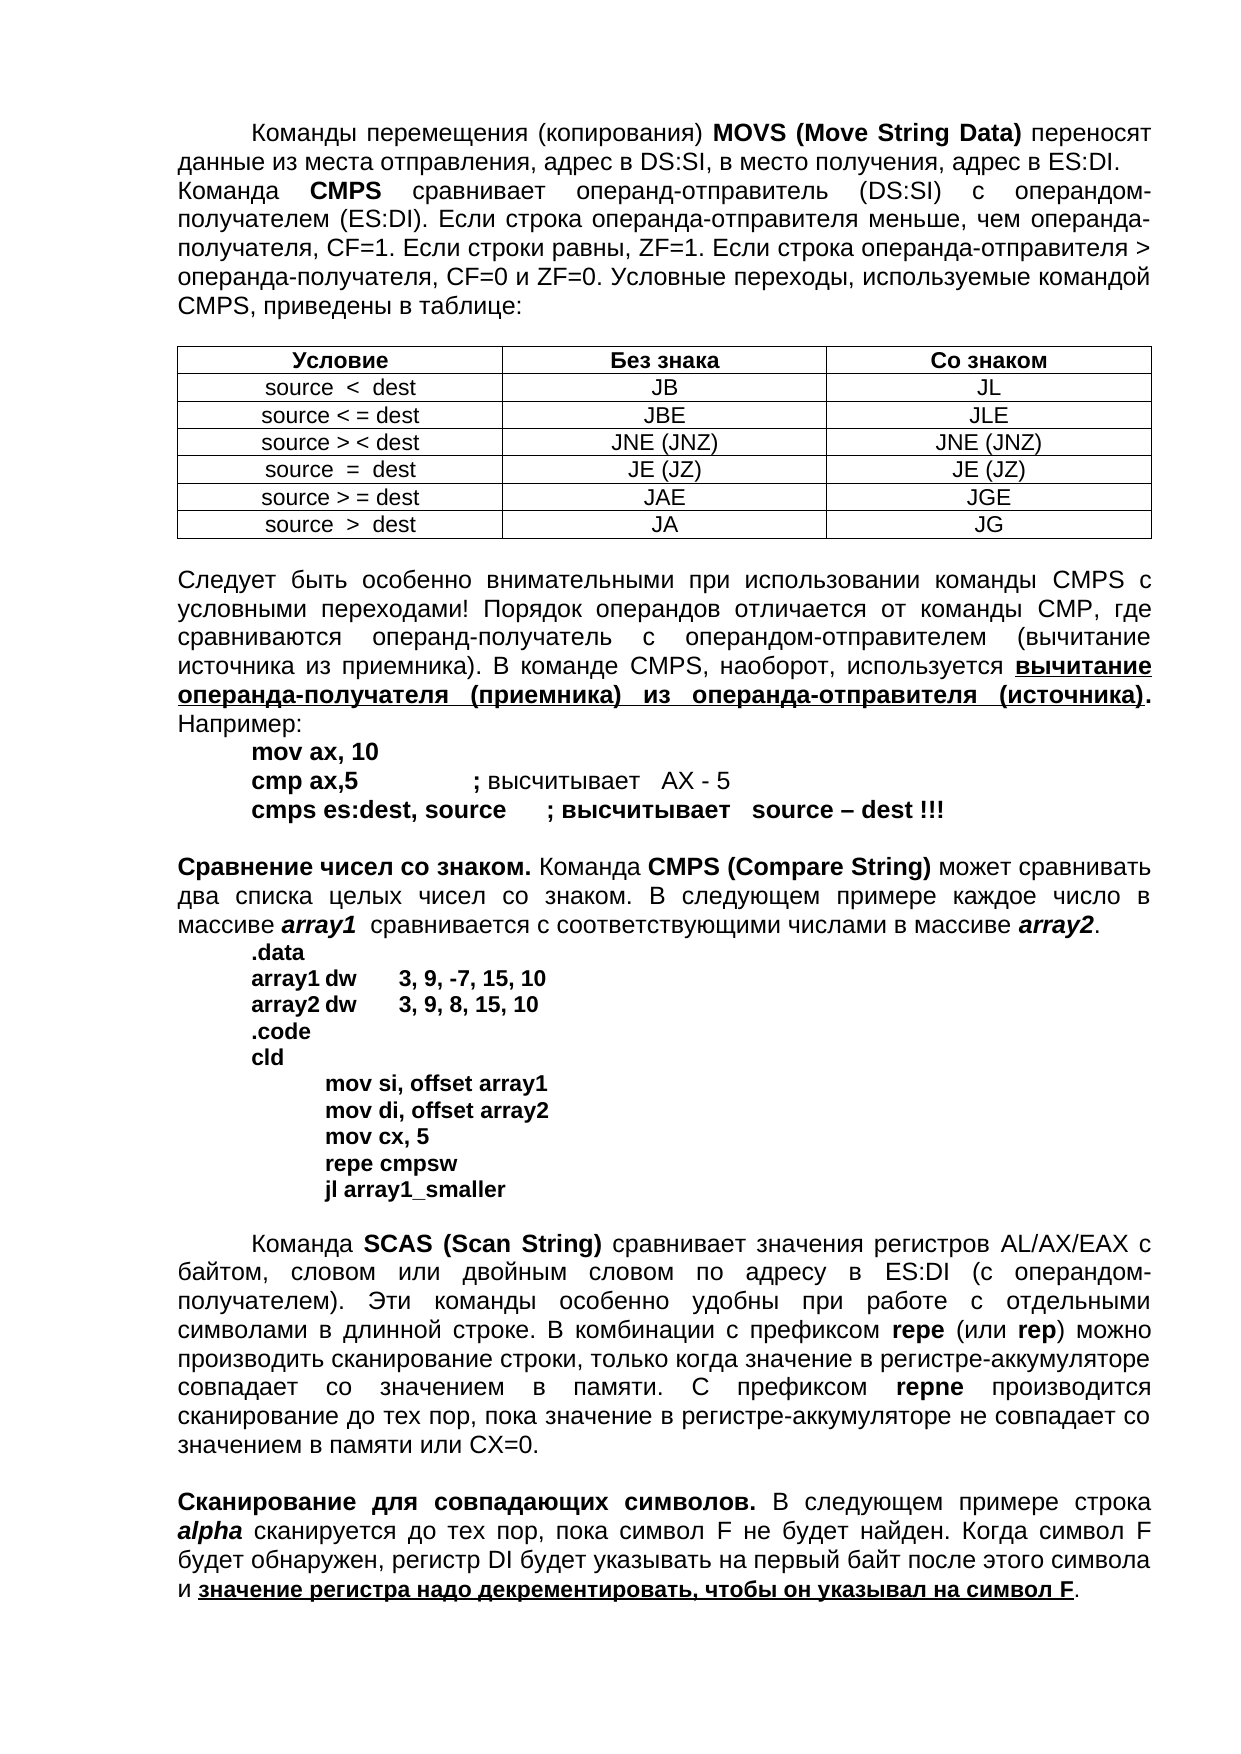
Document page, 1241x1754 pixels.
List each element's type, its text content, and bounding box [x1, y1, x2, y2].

table_cell JL [827, 374, 1151, 401]
text cmp ax,5 ; высчитывает AX - 5 [251, 766, 1152, 795]
text mov ax, 10 [251, 737, 1152, 766]
text Команда SCAS (Scan String) сравнивает значения регистров AL/AX/EAX с байтом, словом или двойным словом по адресу в ES:DI (с операндом-получателем). Эти команды особенно удобны при работе с отдельными символами в длинной строке. В комбинации с префиксом repe (или rep) можно производить сканирование строки, только когда значение в регистре-аккумуляторе совпадает со значением в памяти. С префиксом repne производится сканирование до тех пор, пока значение в регистре-аккумуляторе не совпадает со значением в памяти или СХ=0. [177, 1228, 1152, 1458]
text Команды перемещения (копирования) MOVS (Move String Data) переносят данные из места отправления, адрес в DS:SI, в место получения, адрес в ES:DI. [177, 118, 1152, 176]
text .data [251, 939, 1152, 965]
text Следует быть особенно внимательными при использовании команды CMPS с условными переходами! Порядок операндов отличается от команды CMP, где сравниваются операнд-получатель с операндом-отправителем (вычитание источника из приемника). В команде CMPS, наоборот, используется вычитание операнда-получателя (приемника) из операнда-отправителя (источника). Например: [177, 565, 1152, 737]
text Команда CMPS сравнивает операнд-отправитель (DS:SI) с операндом-получателем (ES:DI). Если строка операнда-отправителя меньше, чем операнда-получателя, CF=1. Если строки равны, ZF=1. Если строка операнда-отправителя > операнда-получателя, CF=0 и ZF=0. Условные переходы, используемые командой CMPS, приведены в таблице: [177, 176, 1152, 319]
table_cell JG [827, 511, 1151, 537]
table_cell source > = dest [178, 484, 502, 510]
text cld [251, 1044, 1152, 1070]
table_cell JBE [503, 402, 826, 428]
table_cell source < dest [178, 374, 502, 401]
table_cell source > < dest [178, 429, 502, 455]
text mov di, offset array2 [251, 1097, 1152, 1123]
text Сканирование для совпадающих символов. В следующем примере строка alpha сканируется до тех пор, пока символ F не будет найден. Когда символ F будет обнаружен, регистр DI будет указывать на первый байт после этого символа и значение регистра надо декрементировать, чтобы он указывал на символ F. [177, 1487, 1152, 1602]
text repe cmpsw [251, 1149, 1152, 1176]
table_cell JNE (JNZ) [503, 429, 826, 455]
table_cell source > dest [178, 511, 502, 537]
table_cell JA [503, 511, 826, 537]
text array2 dw 3, 9, 8, 15, 10 [251, 991, 1152, 1018]
text .code [251, 1018, 1152, 1044]
text jl array1_smaller [251, 1176, 1152, 1202]
table_cell JNE (JNZ) [827, 429, 1151, 455]
table_cell JB [503, 374, 826, 401]
table_cell JE (JZ) [503, 456, 826, 483]
table_header Условие [178, 347, 502, 373]
table_cell source = dest [178, 456, 502, 483]
table_cell JLE [827, 402, 1151, 428]
table_header Со знаком [827, 347, 1151, 373]
table_cell JAE [503, 484, 826, 510]
table_header Без знака [503, 347, 826, 373]
table_cell source < = dest [178, 402, 502, 428]
table_cell JE (JZ) [827, 456, 1151, 483]
text array1 dw 3, 9, -7, 15, 10 [251, 965, 1152, 991]
table_cell JGE [827, 484, 1151, 510]
text mov cx, 5 [251, 1123, 1152, 1149]
text cmps es:dest, source ; высчитывает source – dest !!! [251, 795, 1152, 824]
text Cравнение чисел со знаком. Команда CMPS (Compare String) может сравнивать два списка целых чисел со знаком. В следующем примере каждое число в массиве array1 сравнивается с соответствующими числами в массиве array2. [177, 852, 1152, 939]
text mov si, offset array1 [251, 1070, 1152, 1097]
